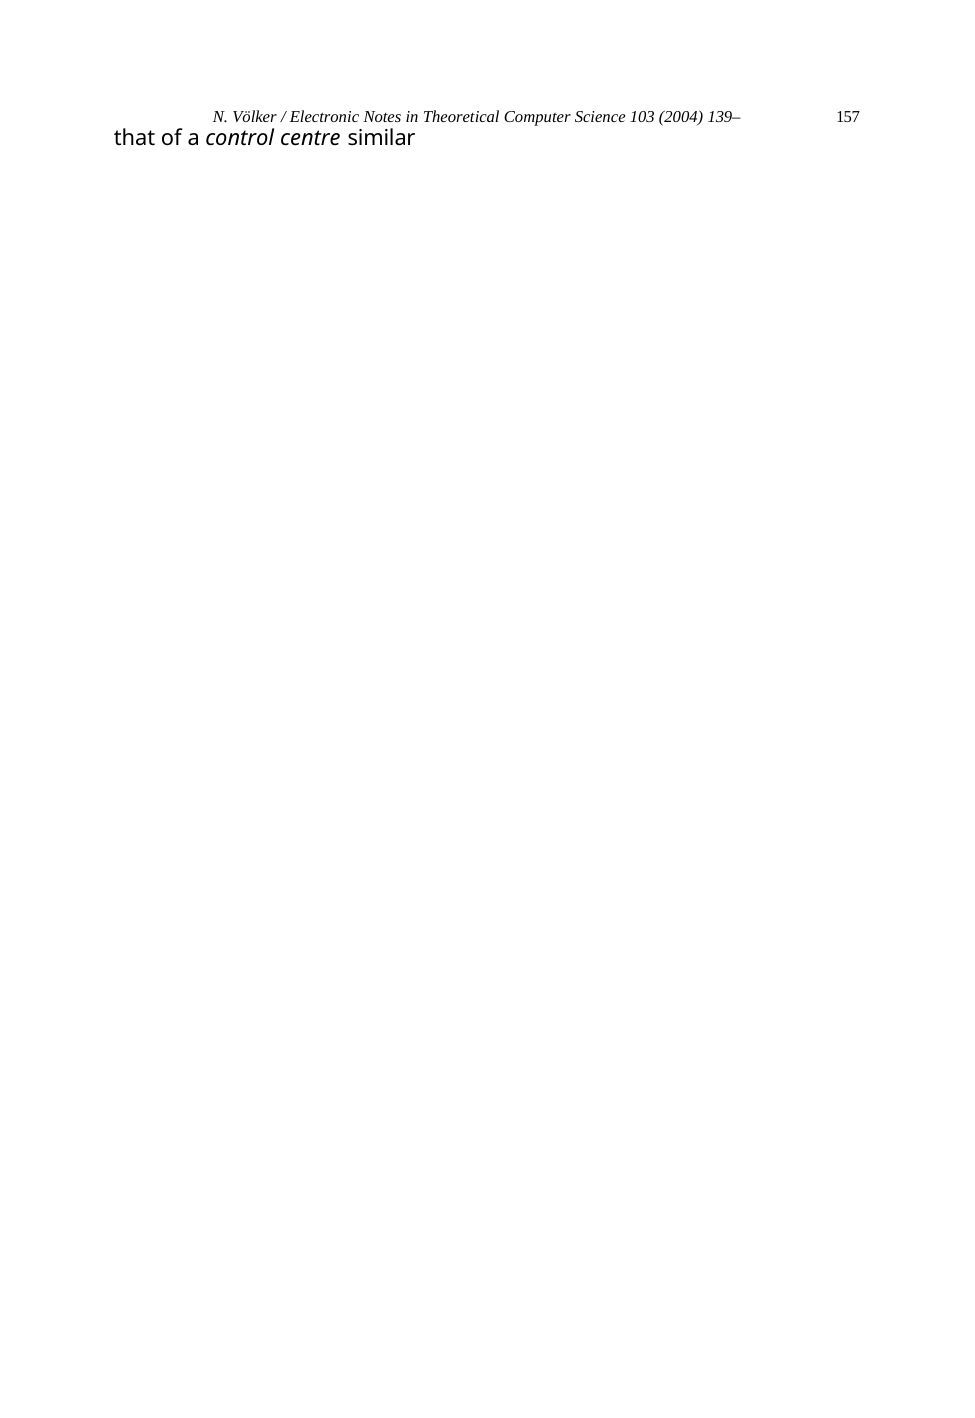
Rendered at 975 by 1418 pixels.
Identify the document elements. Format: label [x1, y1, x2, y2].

text [113, 125, 862, 151]
